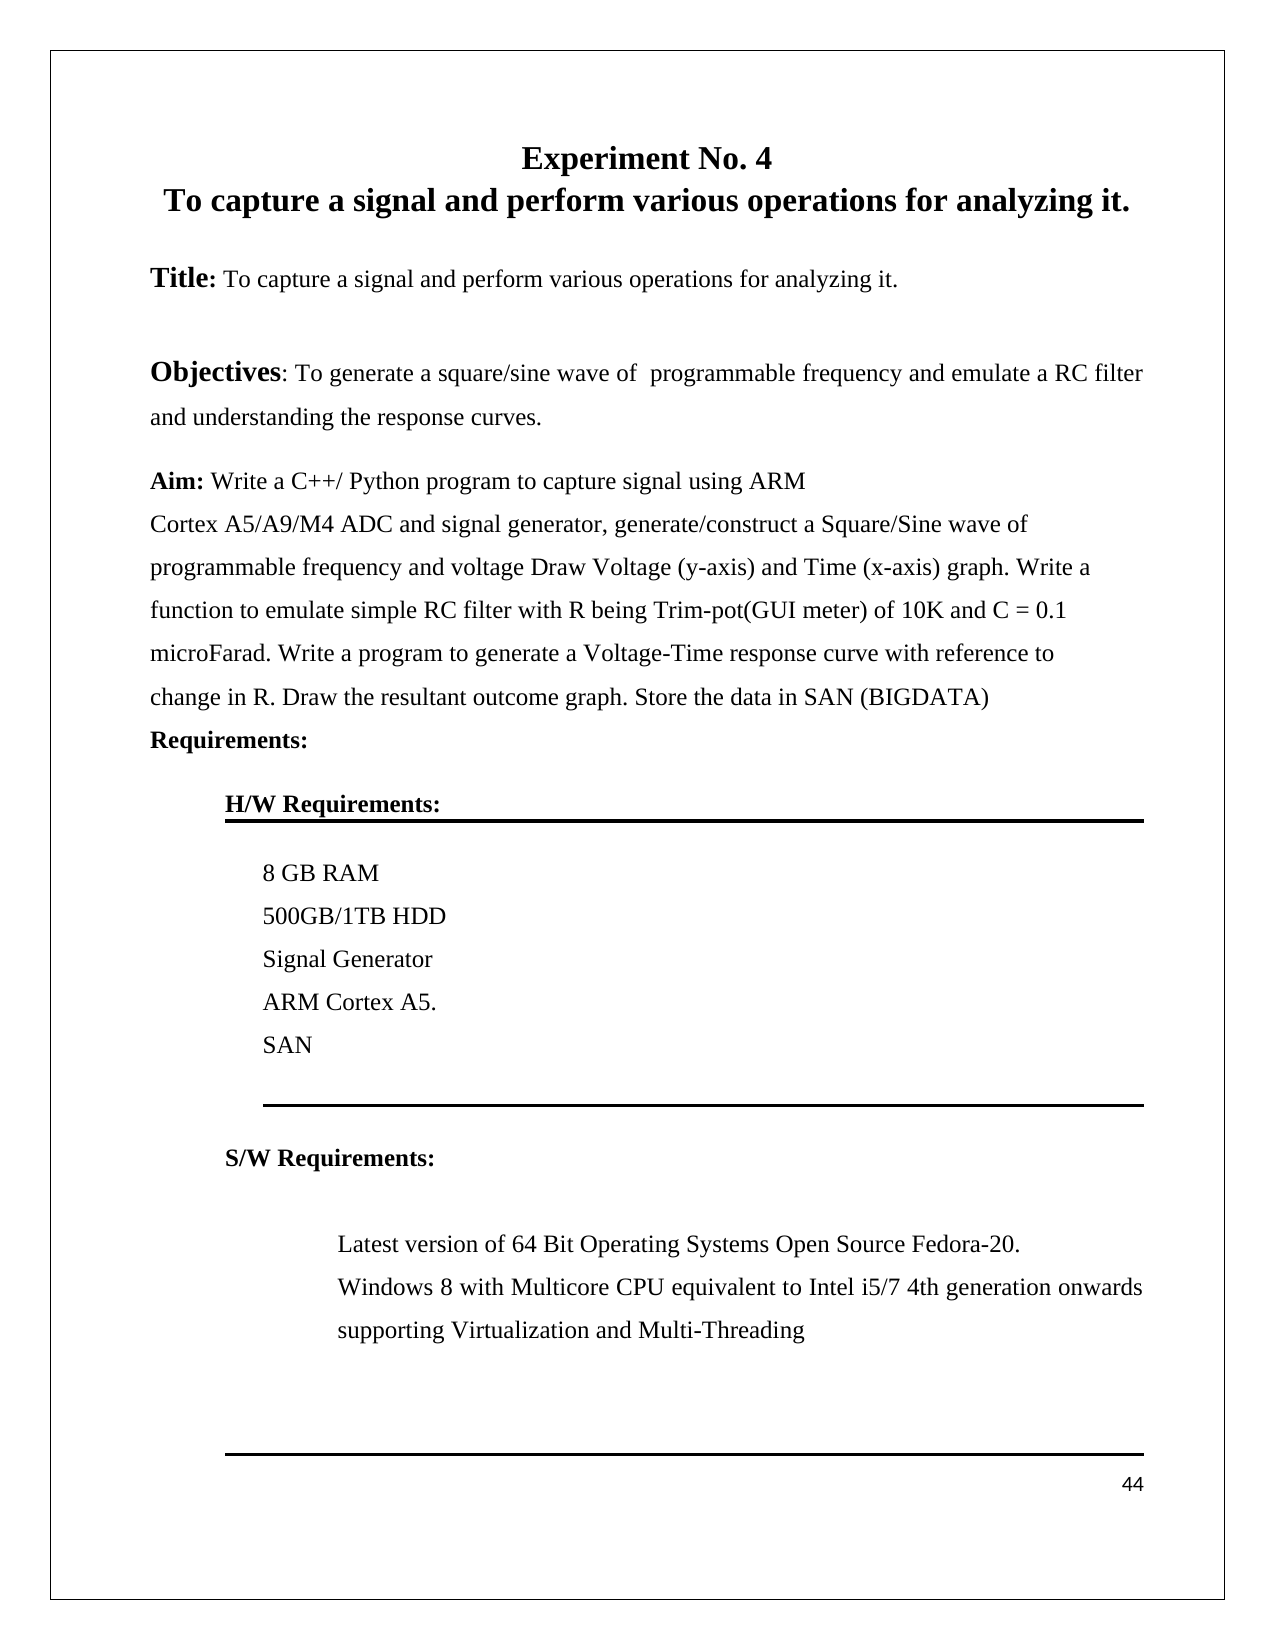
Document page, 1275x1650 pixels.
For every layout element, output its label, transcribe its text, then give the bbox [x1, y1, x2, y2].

list ARM Cortex A5. [262, 987, 1144, 1016]
text change in R. Draw the resultant outcome graph. Store the data in SAN (BIGDATA) [150, 682, 1144, 710]
list 500GB/1TB HDD [262, 901, 1144, 930]
text Cortex A5/A9/M4 ADC and signal generator, generate/construct a Square/Sine wave of [150, 509, 1144, 538]
list SAN [262, 1030, 1144, 1059]
text function to emulate simple RC filter with R being Trim-pot(GUI meter) of 10K and C = 0.1 [150, 595, 1144, 624]
list Signal Generator [262, 944, 1144, 973]
text Requirements: [150, 725, 1144, 753]
text Objectives: To generate a square/sine wave of programmable frequency and emulate a RC filter and understanding the response curves. [150, 354, 1144, 431]
text S/W Requirements: [150, 1143, 1144, 1171]
text programmable frequency and voltage Draw Voltage (y-axis) and Time (x-axis) graph. Write a [150, 552, 1144, 581]
text microFarad. Write a program to generate a Voltage-Time response curve with reference to [150, 638, 1144, 667]
text H/W Requirements: [225, 789, 1144, 819]
list Windows 8 with Multicore CPU equivalent to Intel i5/7 4th generation onwards supporting Virtualization and Multi-Threading [337, 1272, 1144, 1344]
text To capture a signal and perform various operations for analyzing it. [150, 177, 1144, 219]
text Title: To capture a signal and perform various operations for analyzing it. [150, 261, 1144, 294]
list Latest version of 64 Bit Operating Systems Open Source Fedora-20. [337, 1229, 1144, 1258]
text Experiment No. 4 [150, 135, 1144, 177]
list 8 GB RAM [262, 858, 1144, 887]
text Aim: Write a C++/ Python program to capture signal using ARM [150, 466, 1144, 495]
